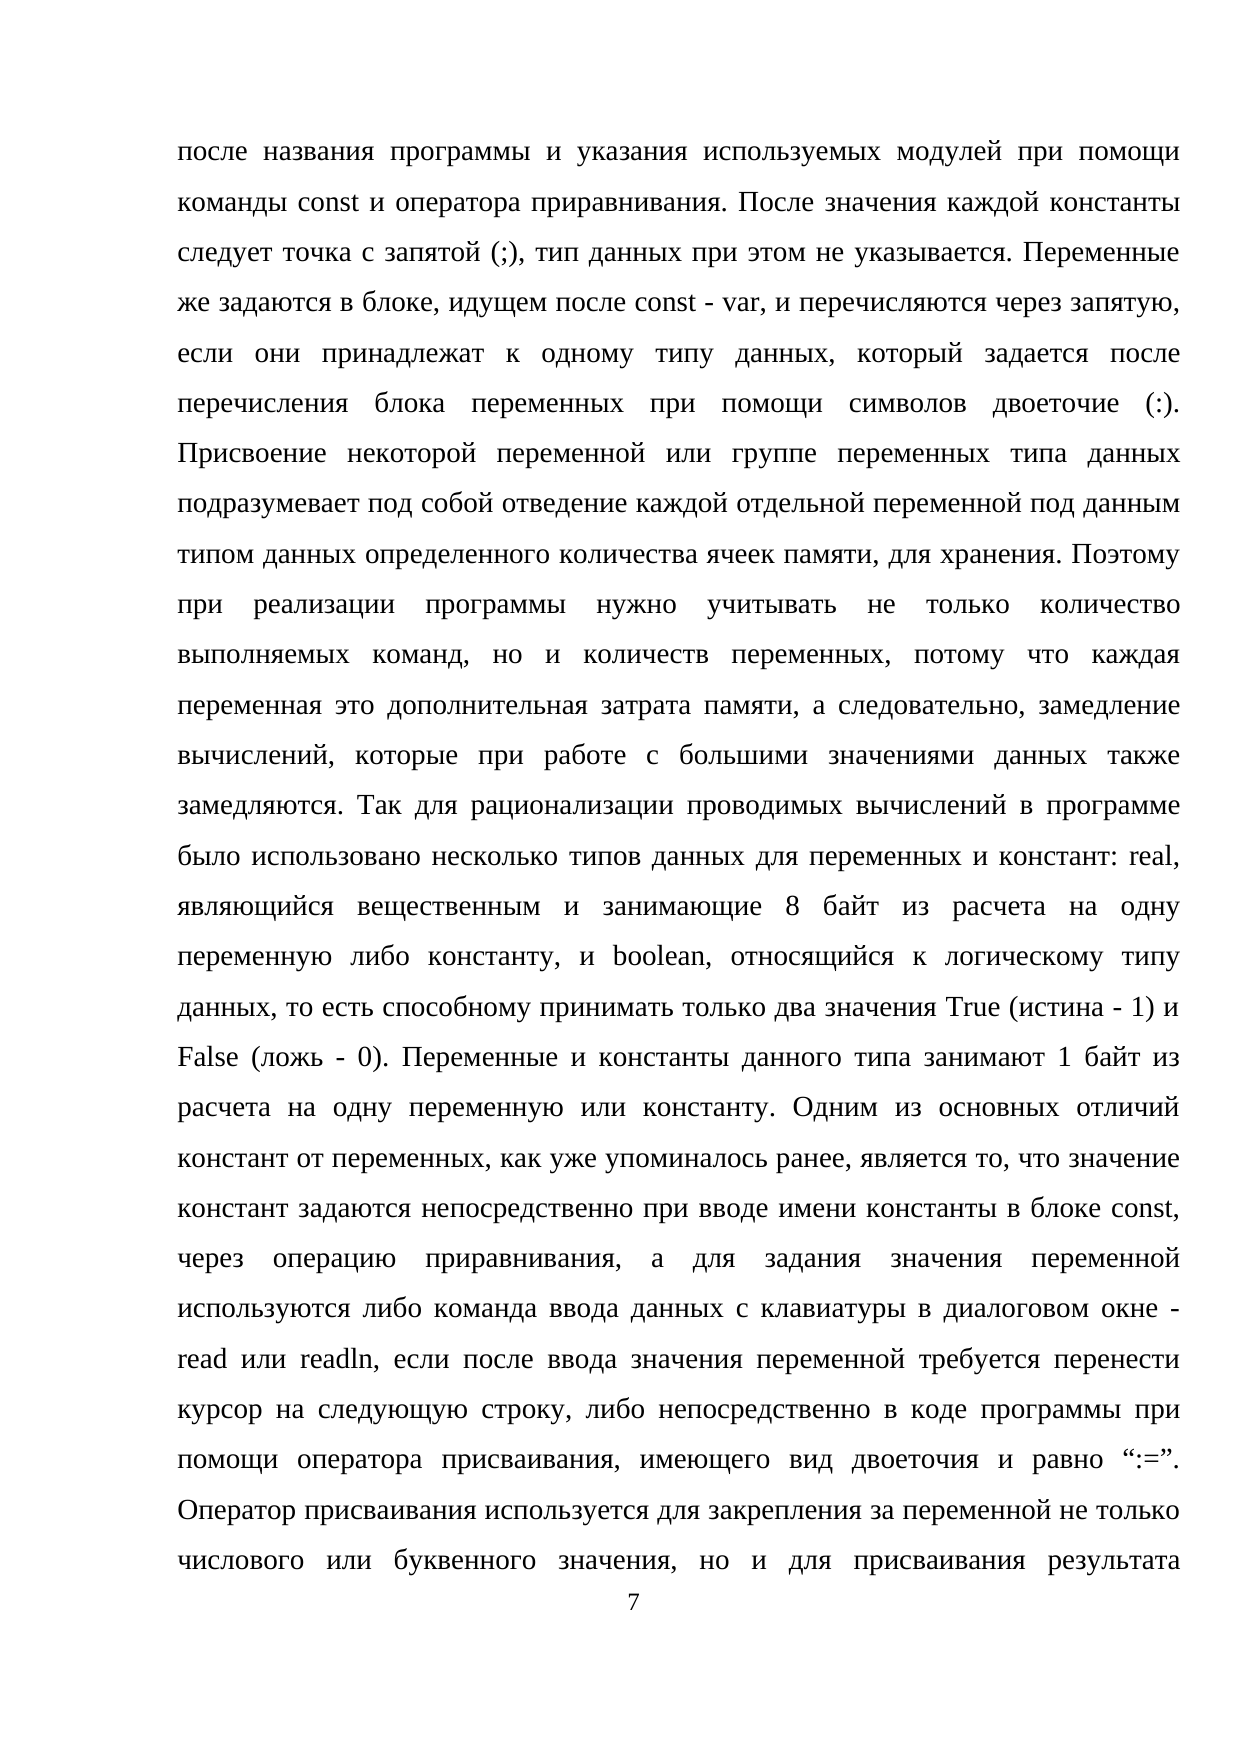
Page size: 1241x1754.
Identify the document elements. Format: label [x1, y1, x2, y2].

text [177, 133, 1181, 1576]
